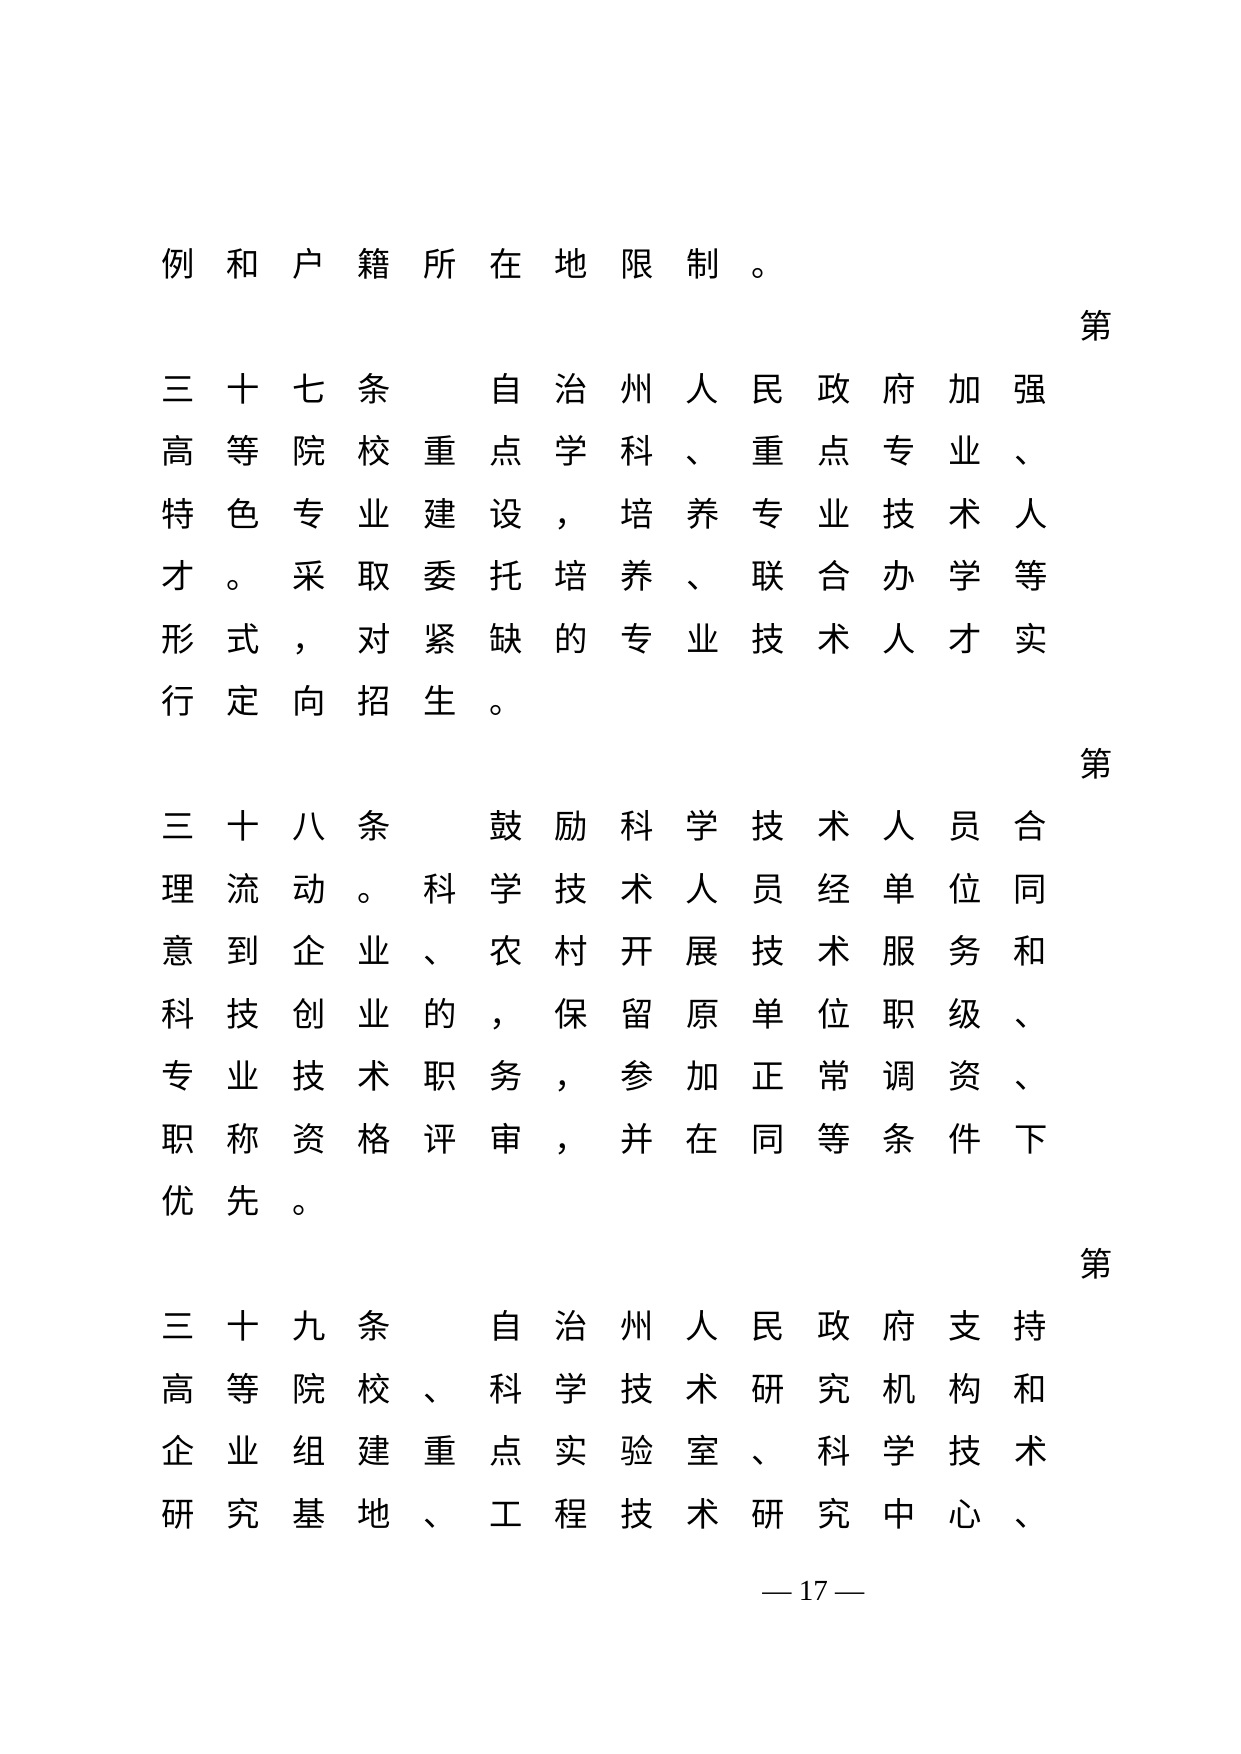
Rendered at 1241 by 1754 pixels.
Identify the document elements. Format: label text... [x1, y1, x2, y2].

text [161, 1231, 1079, 1543]
text 第三十七条 自治州人民政府加强高等院校重点学科、重点专业、特色专业建设，培养专业技术人才。采取委托培养、联合办学等形式，对紧缺的专业技术人才实行定向招生。 [161, 293, 1079, 731]
text 第三十八条 鼓励科学技术人员合理流动。科学技术人员经单位同意到企业、农村开展技术服务和科技创业的，保留原单位职级、专业技术职务，参加正常调资、职称资格评审，并在同等条件下优先。 [161, 731, 1079, 1231]
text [161, 231, 1079, 293]
